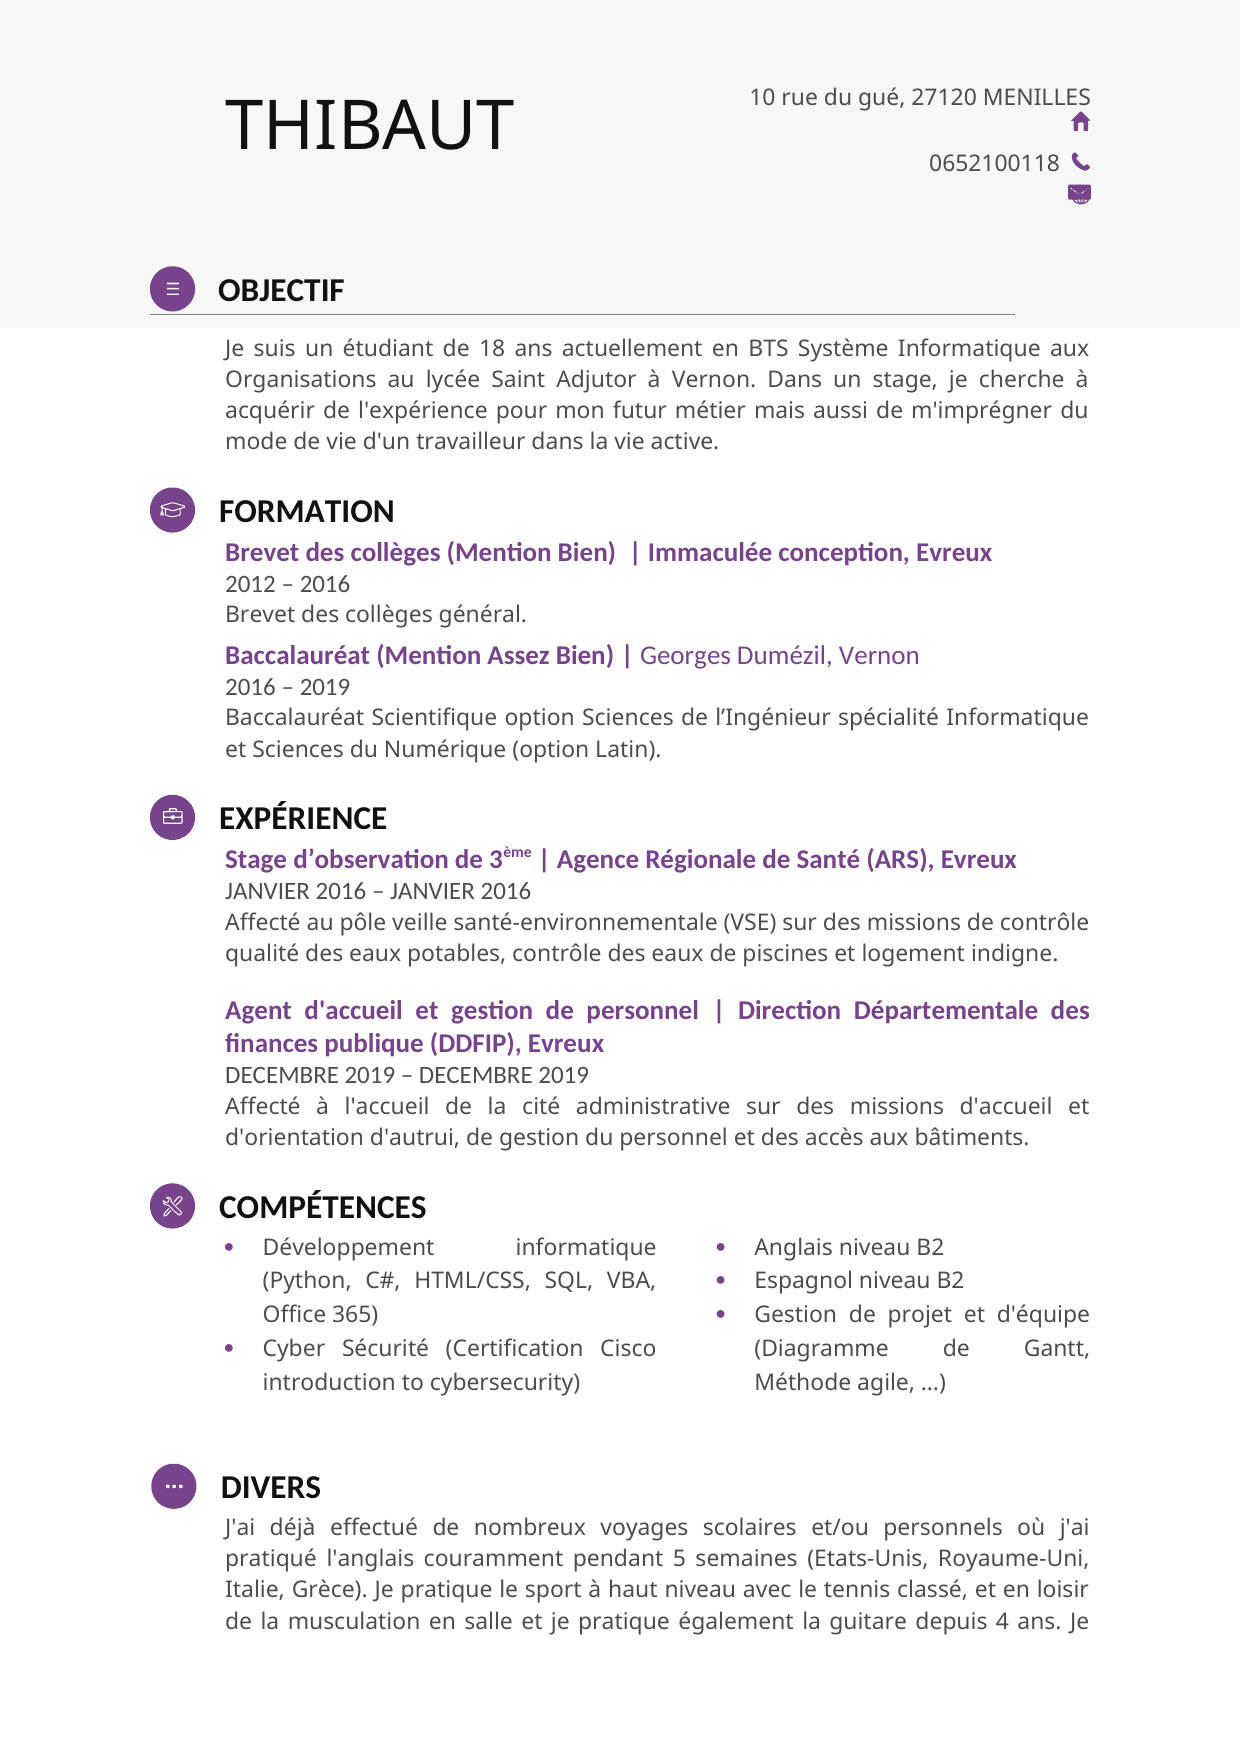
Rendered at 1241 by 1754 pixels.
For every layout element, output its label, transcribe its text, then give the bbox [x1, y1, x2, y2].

subtitle 2016 – 2019 [225, 671, 1090, 701]
table_header [150, 772, 219, 842]
table_header [150, 1161, 219, 1231]
subtitle 2012 – 2016 [225, 568, 1090, 598]
text Baccalauréat Scientifique option Sciences de l’Ingénieur spécialité Informatique et Sciences du Numérique (option Latin). [225, 701, 1090, 764]
text Affecté au pôle veille santé-environnementale (VSE) sur des missions de contrôle qualité des eaux potables, contrôle des eaux de piscines et logement indigne. [225, 906, 1090, 968]
subtitle Janvier 2016 – Janvier 2016 [225, 875, 1090, 906]
table_header DIVERS [221, 1441, 1017, 1511]
text Affecté à l'accueil de la cité administrative sur des missions d'accueil et d'orientation d'autrui, de gestion du personnel et des accès aux bâtiments. [225, 1090, 1090, 1152]
table_header Développement informatique (Python, C#, HTML/CSS, SQL, VBA, Office 365) Cyber Sécurité (Certification Cisco introduction to cybersecurity) [225, 1231, 657, 1441]
subtitle Baccalauréat (Mention Assez Bien) | Georges Dumézil, Vernon [225, 638, 1090, 671]
text Je suis un étudiant de 18 ans actuellement en BTS Système Informatique aux Organisations au lycée Saint Adjutor à Vernon. Dans un stage, je cherche à acquérir de l'expérience pour mon futur métier mais aussi de m'imprégner du mode de vie d'un travailleur dans la vie active. [225, 331, 1090, 456]
subtitle Stage d’observation de 3ème | Agence Régionale de Santé (ARS), Evreux [225, 842, 1090, 875]
table_header Anglais niveau B2 Espagnol niveau B2 Gestion de projet et d'équipe (Diagramme de Gantt, Méthode agile, …) [657, 1231, 1090, 1441]
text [225, 1511, 1090, 1636]
text Brevet des collèges général. [225, 598, 1090, 629]
table_header [150, 244, 218, 313]
table_header [218, 244, 1015, 313]
table_header [151, 1441, 221, 1511]
table_header [219, 1161, 1015, 1231]
subtitle Agent d'accueil et gestion de personnel | Direction Départementale des finances publique (DDFIP), Evreux [225, 993, 1090, 1059]
subtitle Brevet des collèges (Mention Bien) | Immaculée conception, Evreux [225, 535, 1090, 568]
table_header [219, 465, 1015, 535]
subtitle Decembre 2019 – decembre 2019 [225, 1059, 1090, 1090]
table_header Thibaut MESLIN [226, 76, 716, 244]
table_header [219, 772, 1015, 842]
table_header [150, 465, 219, 535]
table_header thibaut.meslin.bts.free.fr [716, 76, 1091, 244]
